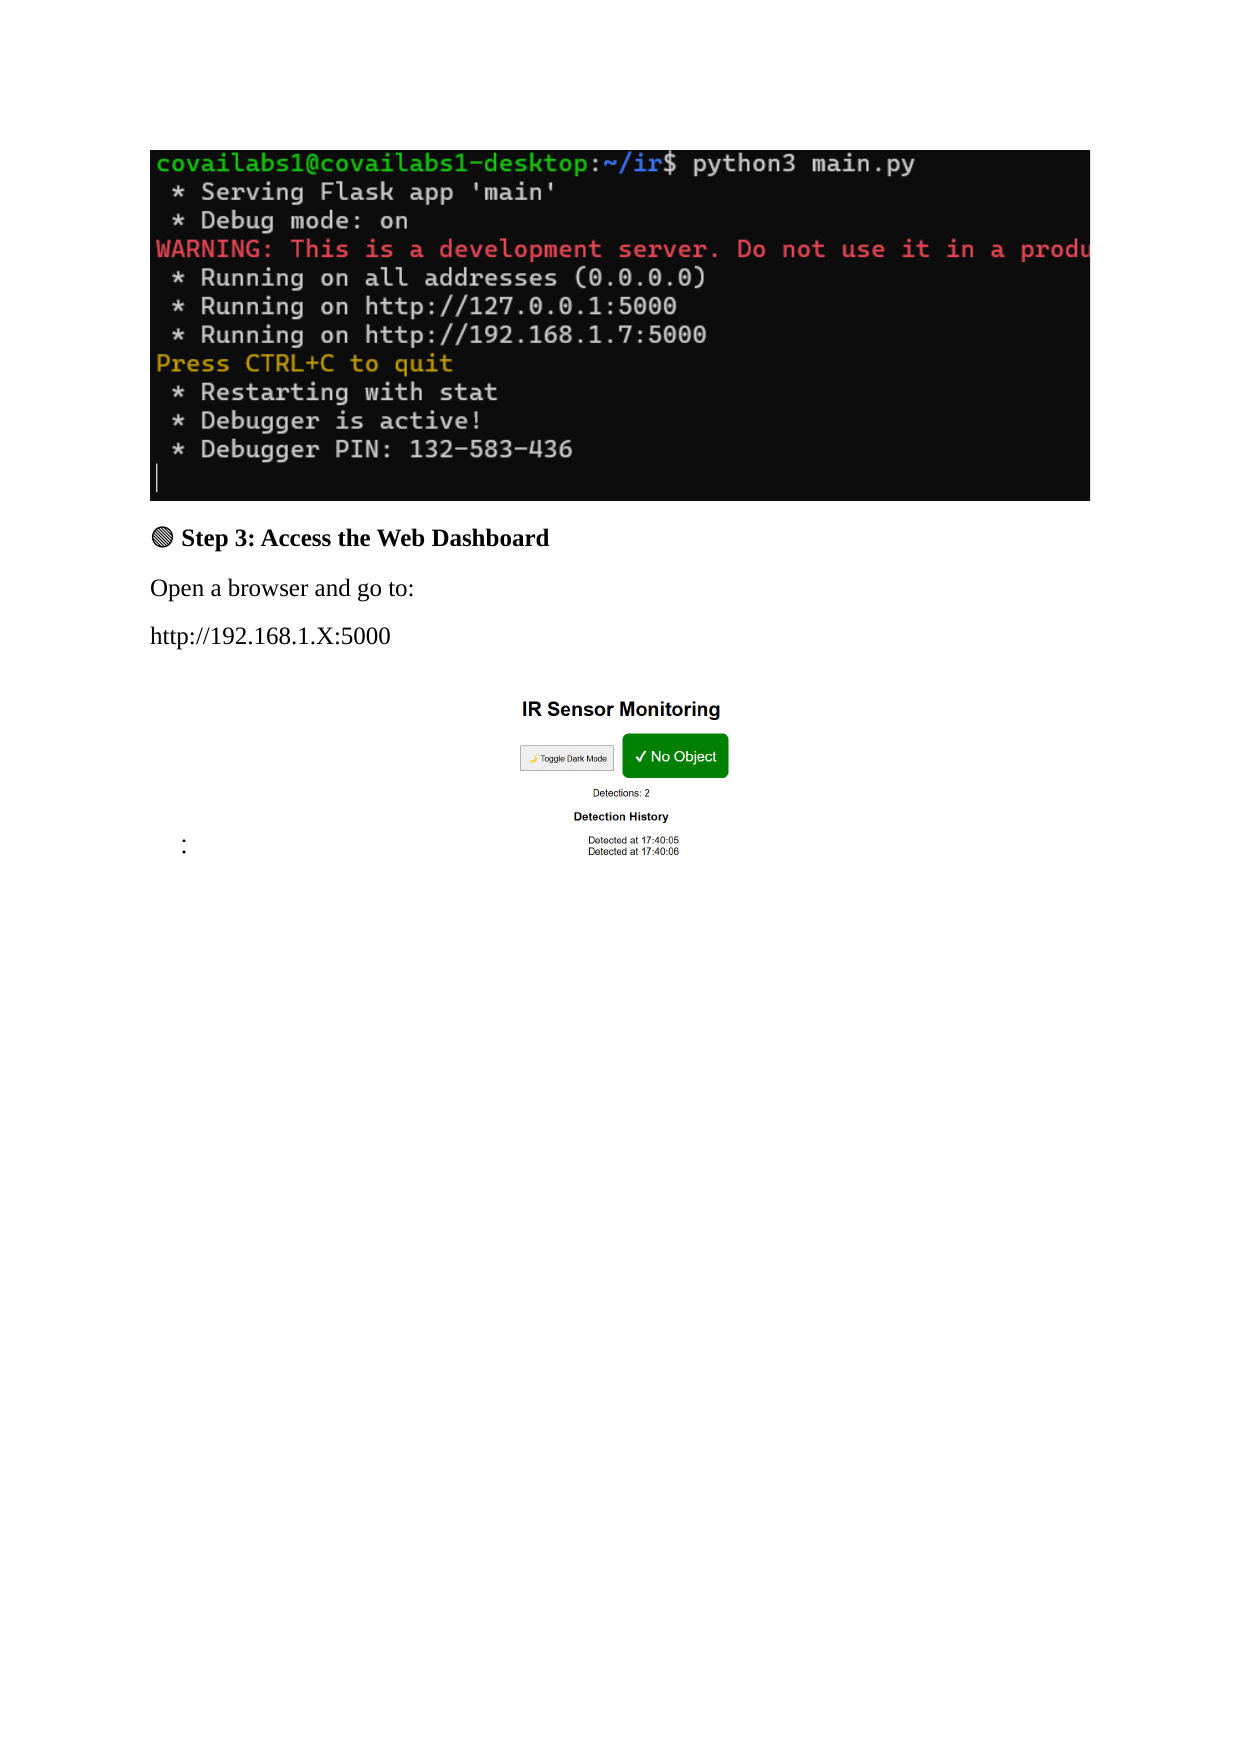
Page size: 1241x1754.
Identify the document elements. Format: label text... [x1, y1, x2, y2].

text Open a browser and go to: [150, 573, 1090, 602]
picture [150, 150, 1091, 501]
text http://192.168.1.X:5000 [150, 621, 1090, 650]
text 🟢 Step 3: Access the Web Dashboard [150, 520, 1090, 554]
picture [150, 668, 1091, 1045]
